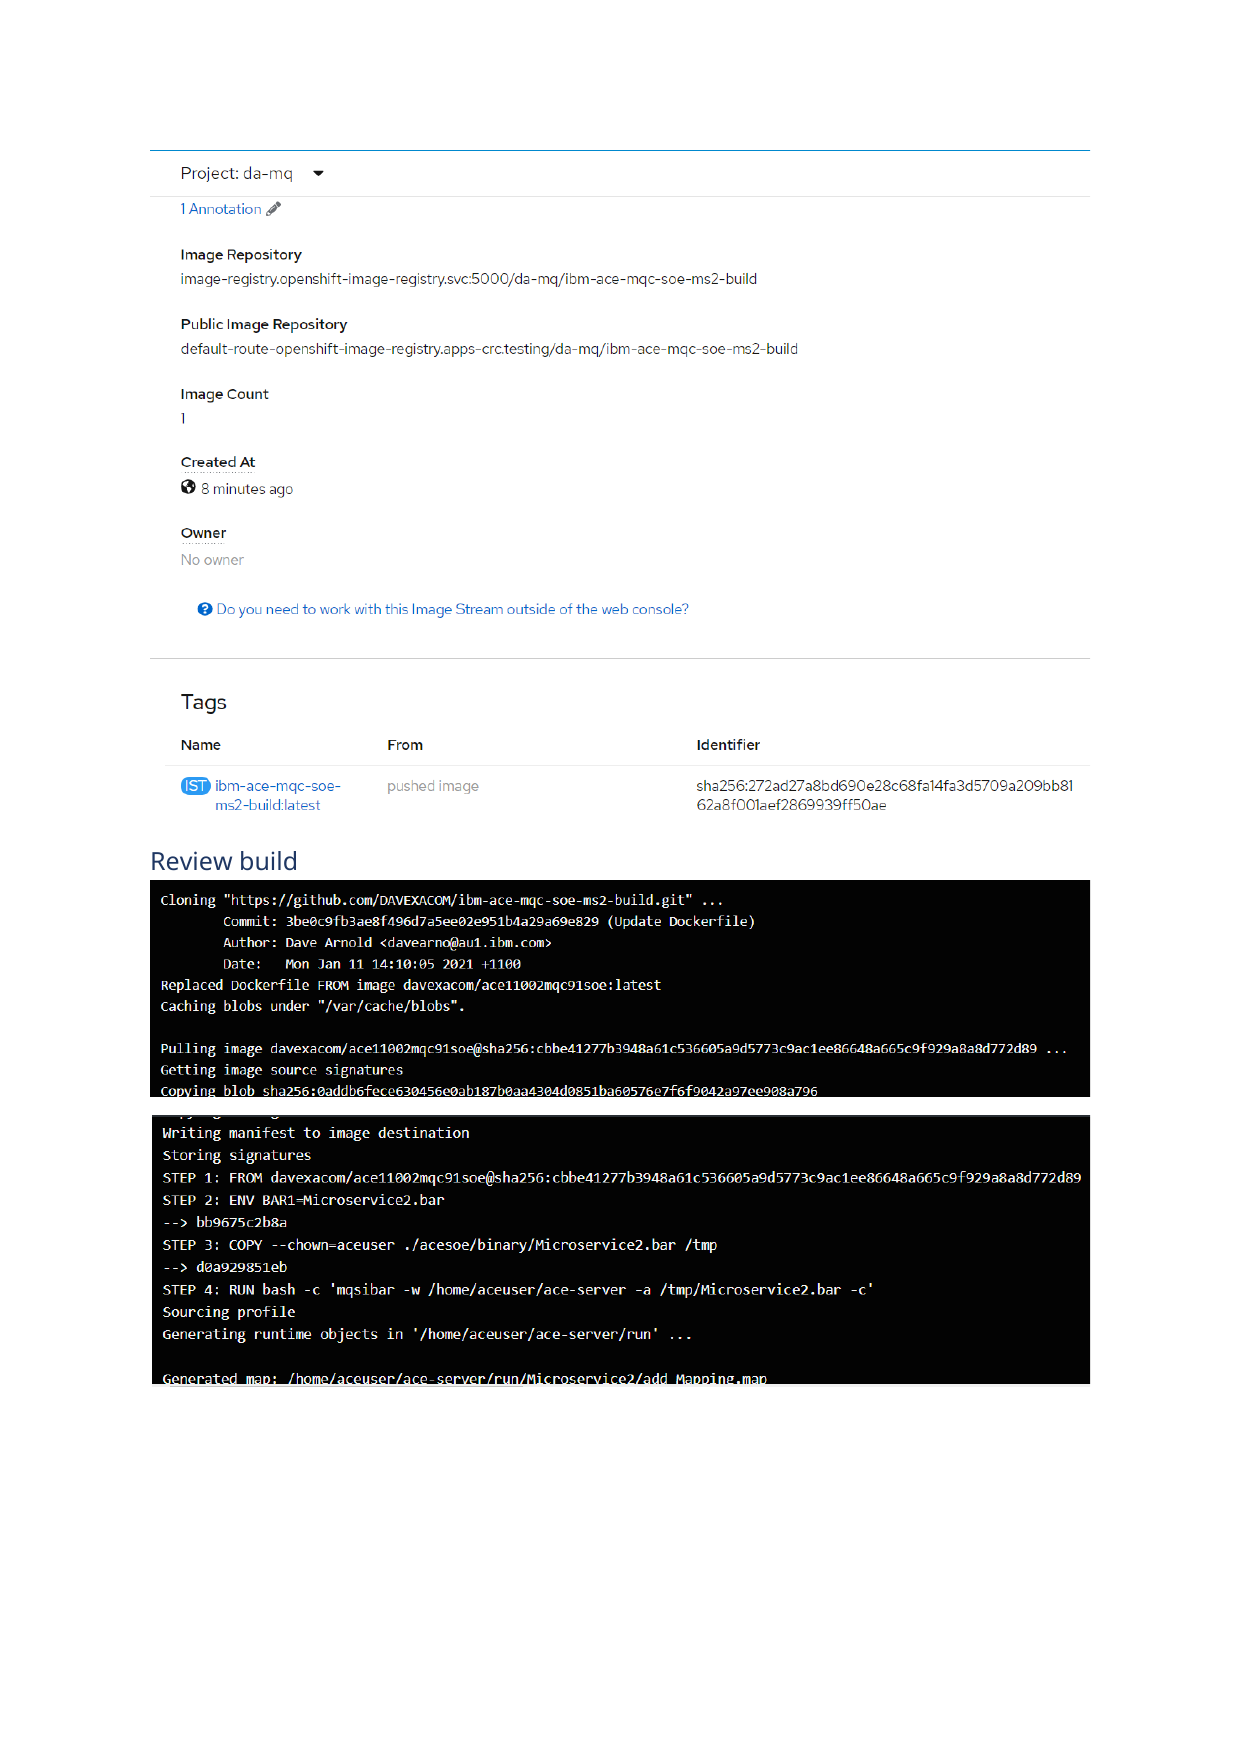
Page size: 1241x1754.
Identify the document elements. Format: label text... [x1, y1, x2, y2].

picture [150, 152, 1091, 825]
picture [150, 880, 1091, 1097]
picture [150, 1115, 1091, 1387]
subtitle Review build [150, 844, 1090, 878]
